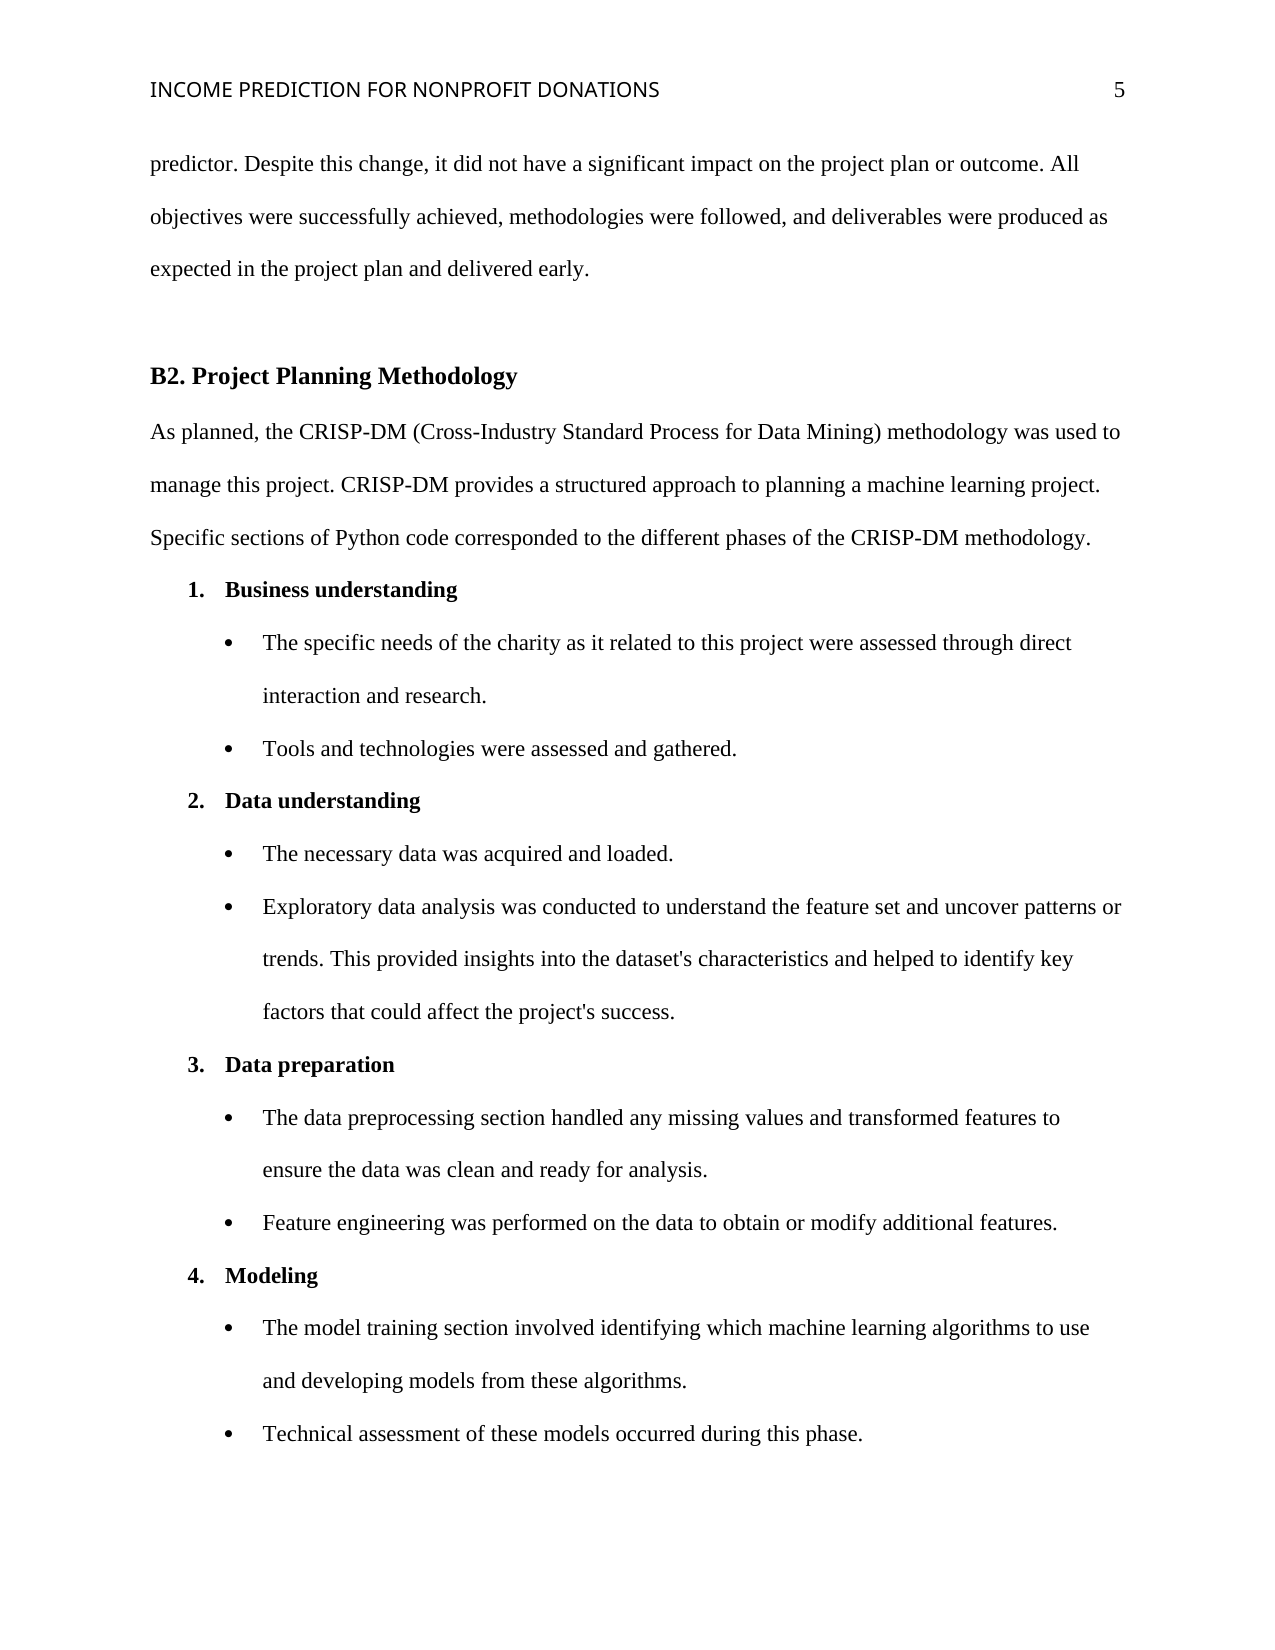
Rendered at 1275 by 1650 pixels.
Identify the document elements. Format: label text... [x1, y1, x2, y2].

list Exploratory data analysis was conducted to understand the feature set and uncover patterns or trends. This provided insights into the dataset's characteristics and helped to identify key factors that could affect the project's success. [225, 893, 1125, 1024]
text As planned, the CRISP-DM (Cross-Industry Standard Process for Data Mining) methodology was used to manage this project. CRISP-DM provides a structured approach to planning a machine learning project. Specific sections of Python code corresponded to the different phases of the CRISP-DM methodology. [150, 418, 1125, 550]
list Modeling [187, 1262, 1125, 1288]
list The model training section involved identifying which machine learning algorithms to use and developing models from these algorithms. [225, 1314, 1125, 1393]
list Tools and technologies were assessed and gathered. [225, 734, 1125, 761]
list The specific needs of the charity as it related to this project were assessed through direct interaction and research. [225, 629, 1125, 708]
list The necessary data was acquired and loaded. [225, 840, 1125, 866]
list Data understanding [187, 787, 1125, 814]
list Feature engineering was performed on the data to obtain or modify additional features. [225, 1209, 1125, 1235]
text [150, 150, 1125, 282]
subtitle B2. Project Planning Methodology [150, 361, 1125, 389]
list The data preprocessing section handled any missing values and transformed features to ensure the data was clean and ready for analysis. [225, 1103, 1125, 1183]
list Business understanding [187, 576, 1125, 603]
list Technical assessment of these models occurred during this phase. [225, 1420, 1125, 1446]
list Data preparation [187, 1051, 1125, 1077]
